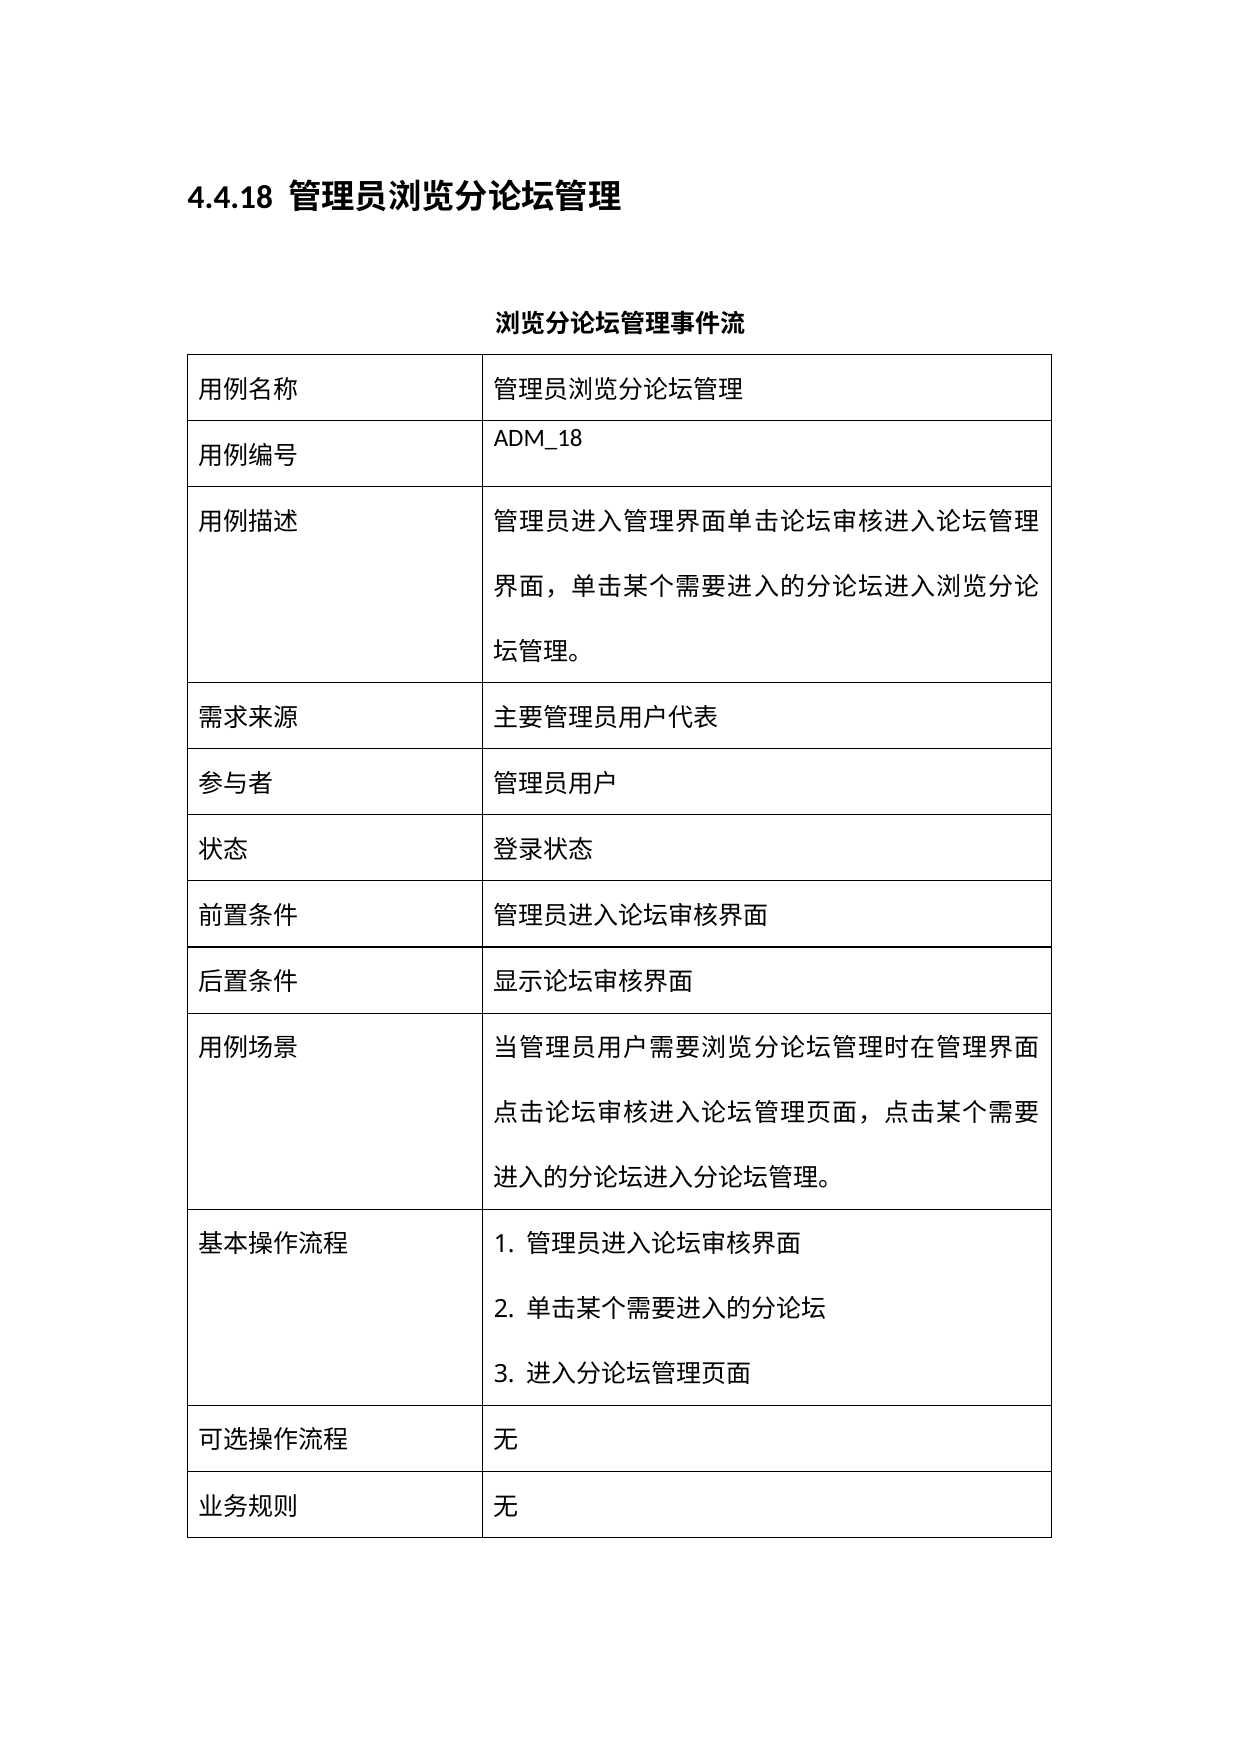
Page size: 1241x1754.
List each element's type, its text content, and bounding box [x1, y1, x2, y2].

table_header 管理员浏览分论坛管理 [483, 355, 1051, 420]
table_cell 显示论坛审核界面 [483, 948, 1051, 1012]
table_cell 用例编号 [188, 421, 482, 486]
table_cell 管理员进入论坛审核界面 单击某个需要进入的分论坛 进入分论坛管理页面 [483, 1210, 1051, 1404]
table_cell 状态 [188, 815, 482, 880]
table_cell 管理员用户 [483, 749, 1051, 814]
table_cell 基本操作流程 [188, 1210, 482, 1404]
table_cell 后置条件 [188, 948, 482, 1012]
table_cell 当管理员用户需要浏览分论坛管理时在管理界面点击论坛审核进入论坛管理页面，点击某个需要进入的分论坛进入分论坛管理。 [483, 1014, 1051, 1208]
subtitle 4.4.18 管理员浏览分论坛管理 [187, 162, 1053, 227]
table_cell 可选操作流程 [188, 1406, 482, 1471]
table_cell 无 [483, 1472, 1051, 1537]
table_cell ADM_18 [483, 421, 1051, 486]
table_cell 参与者 [188, 749, 482, 814]
text 浏览分论坛管理事件流 [187, 289, 1053, 354]
table_cell 用例场景 [188, 1014, 482, 1208]
table_cell 前置条件 [188, 881, 482, 946]
table_header 用例名称 [188, 355, 482, 420]
table_cell 业务规则 [188, 1472, 482, 1537]
table_cell 管理员进入管理界面单击论坛审核进入论坛管理界面，单击某个需要进入的分论坛进入浏览分论坛管理。 [483, 487, 1051, 682]
table_cell 用例描述 [188, 487, 482, 682]
table_cell 主要管理员用户代表 [483, 683, 1051, 748]
table_cell 登录状态 [483, 815, 1051, 880]
table_cell 无 [483, 1406, 1051, 1471]
table_cell 管理员进入论坛审核界面 [483, 881, 1051, 946]
table_cell 需求来源 [188, 683, 482, 748]
